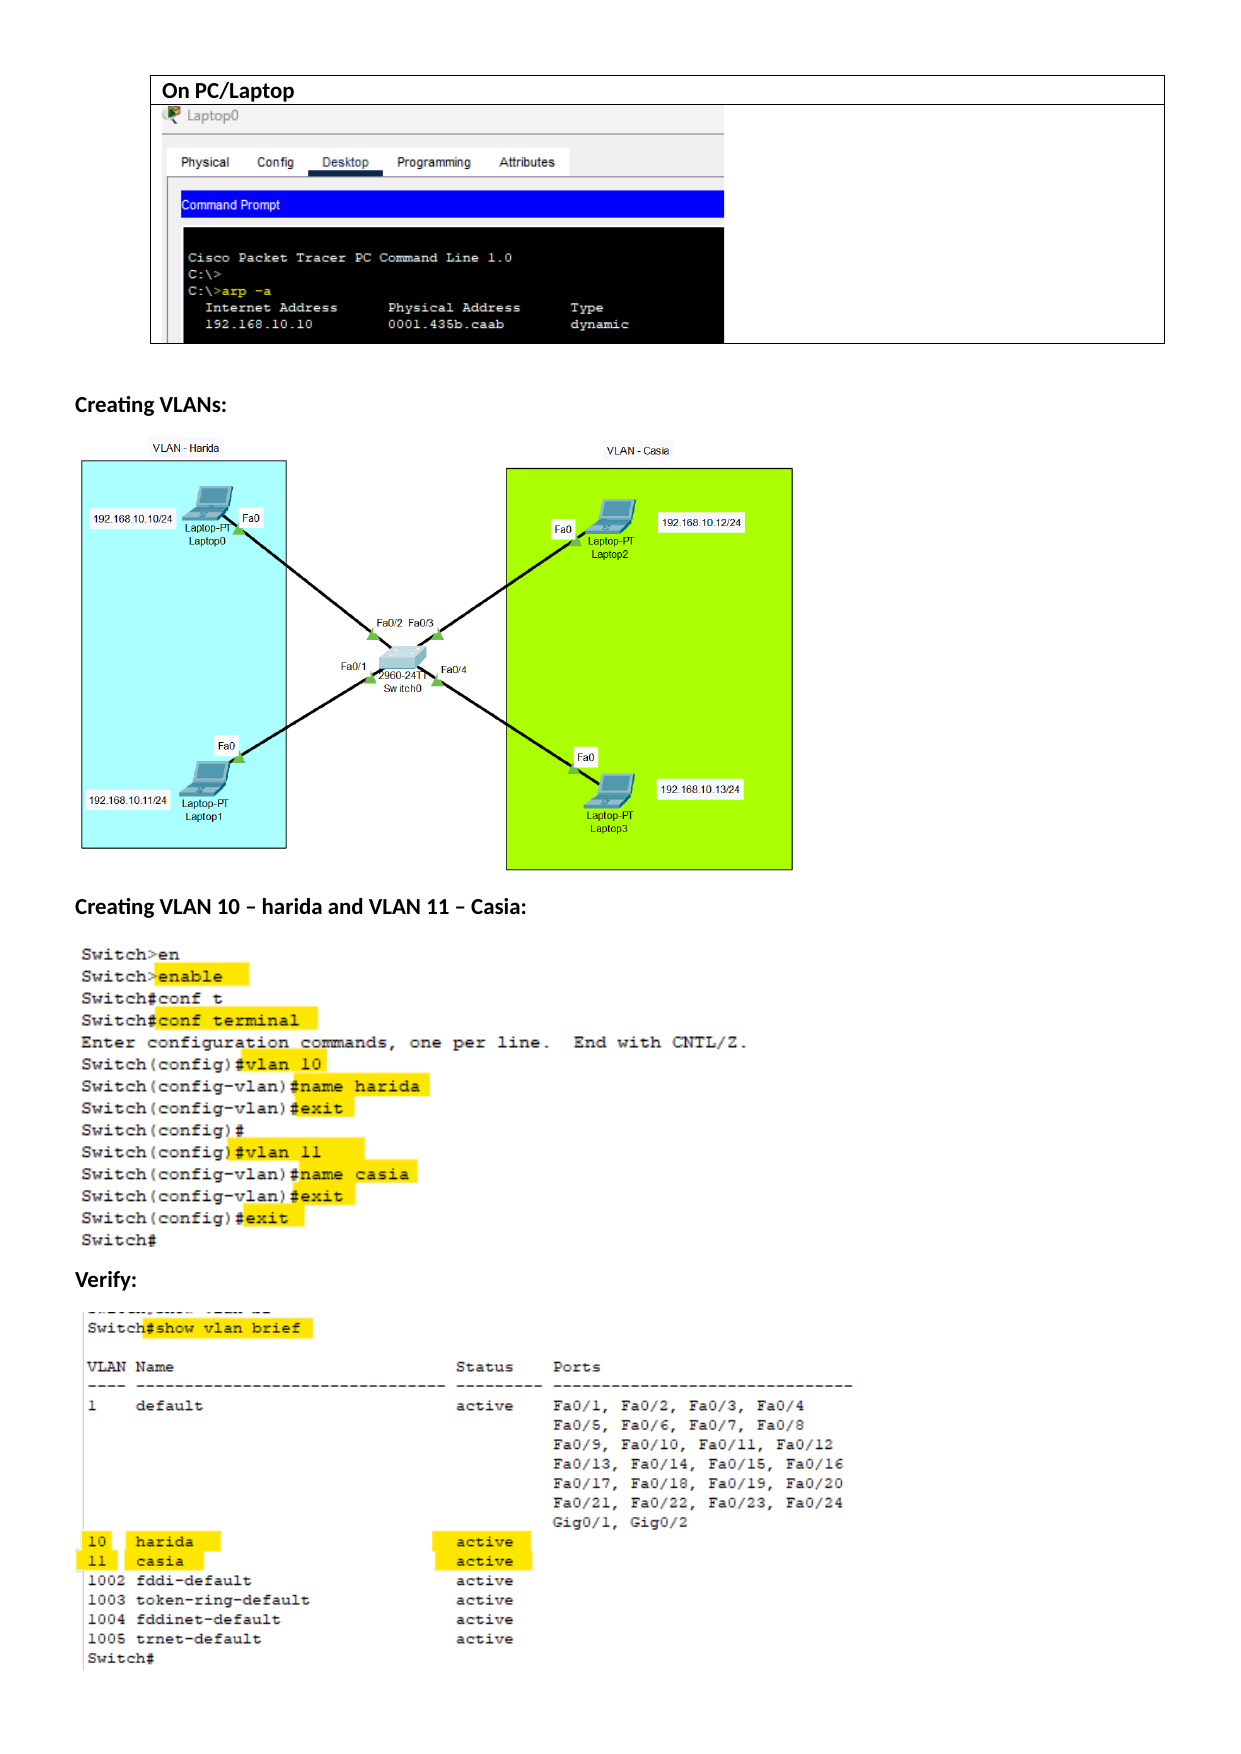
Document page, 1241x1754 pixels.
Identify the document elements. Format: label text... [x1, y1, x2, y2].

picture [161, 105, 725, 343]
picture [75, 938, 771, 1247]
table_cell [725, 105, 1164, 343]
picture [75, 1312, 888, 1670]
text Creating VLANs: [75, 391, 1165, 419]
text Creating VLAN 10 – harida and VLAN 11 – Casia: [75, 892, 1165, 920]
table_header On PC/Laptop [151, 76, 1164, 104]
text Verify: [75, 1265, 1165, 1293]
picture [75, 437, 795, 873]
table_cell [151, 105, 161, 343]
